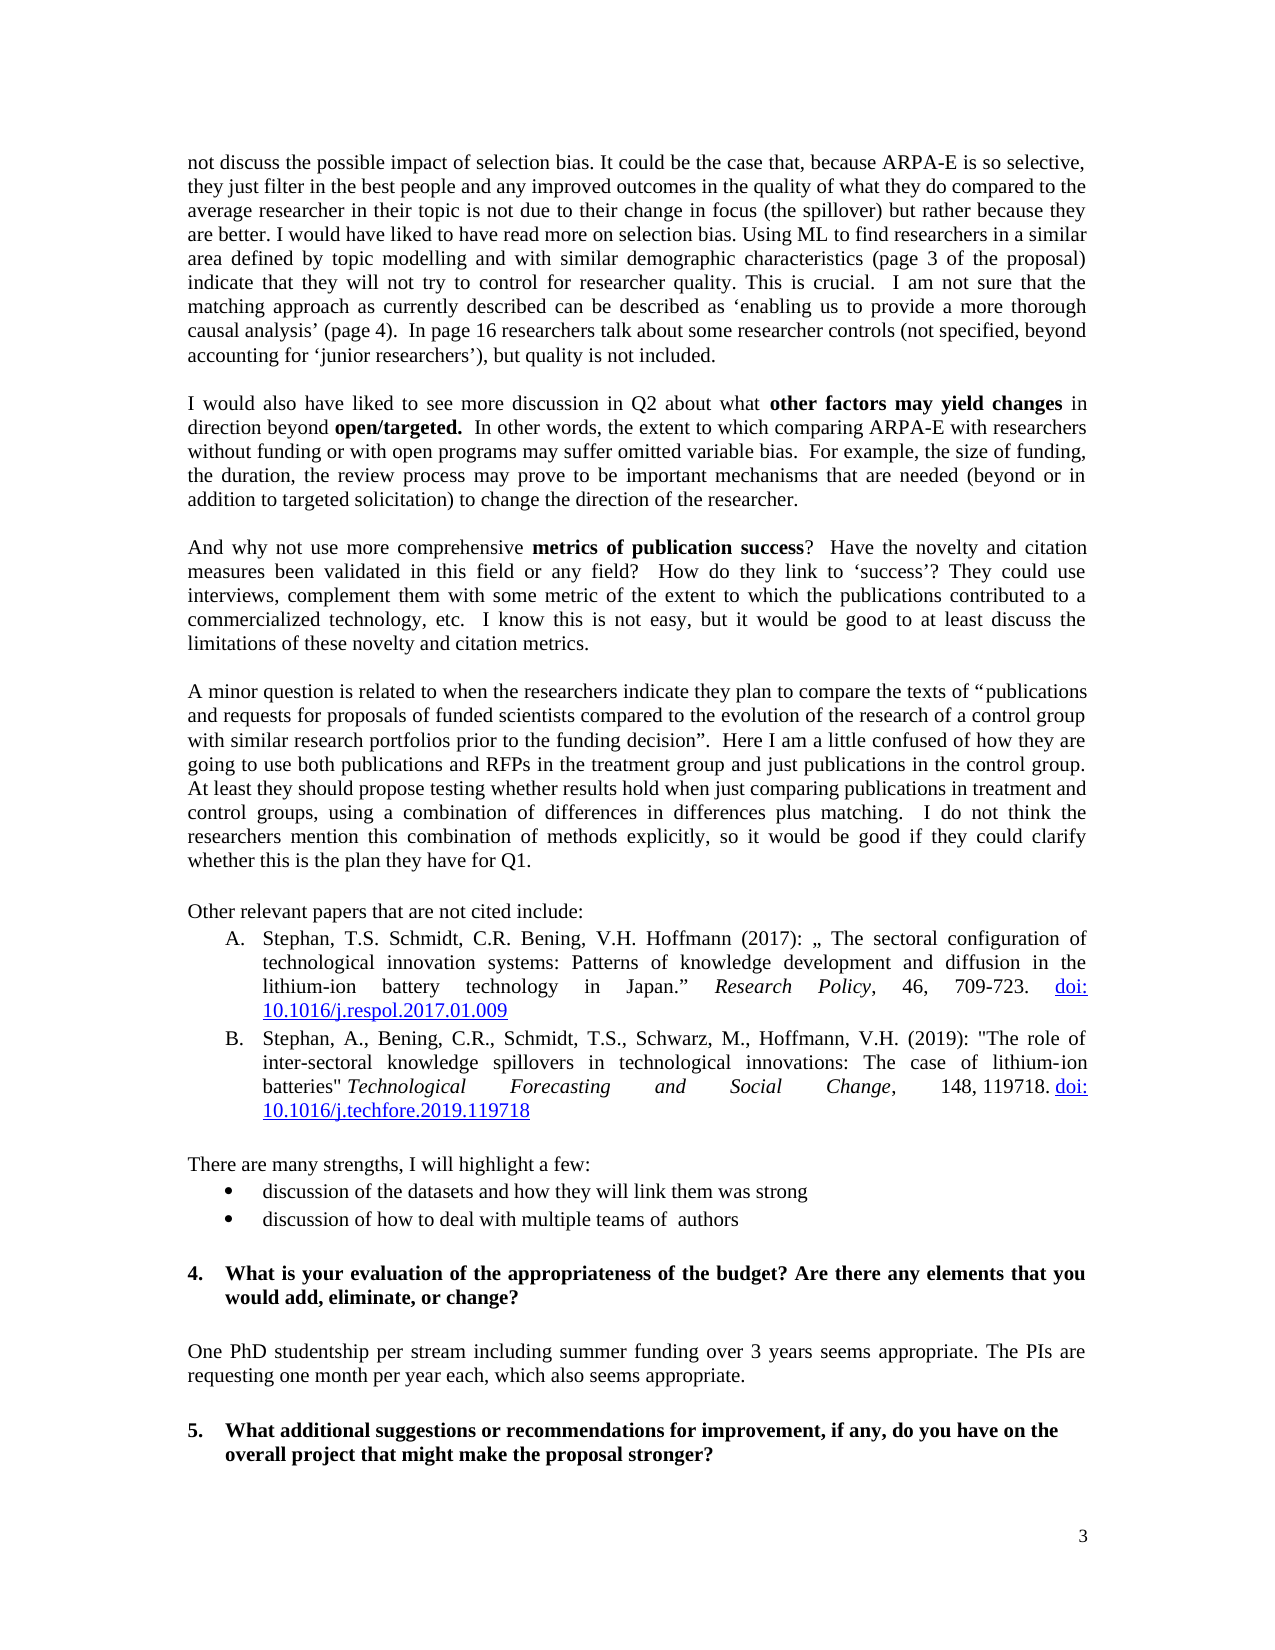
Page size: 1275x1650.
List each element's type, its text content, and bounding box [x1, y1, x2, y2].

list Stephan, T.S. Schmidt, C.R. Bening, V.H. Hoffmann (2017): „ The sectoral configuration of technological innovation systems: Patterns of knowledge development and diffusion in the lithium-​ion battery technology in Japan.” Research Policy, 46, 709-​723. doi: 10.1016/j.respol.2017.01.009 [225, 926, 1087, 1022]
text And why not use more comprehensive metrics of publication success? Have the novelty and citation measures been validated in this field or any field? How do they link to ‘success’? They could use interviews, complement them with some metric of the extent to which the publications contributed to a commercialized technology, etc. I know this is not easy, but it would be good to at least discuss the limitations of these novelty and citation metrics. [187, 535, 1087, 655]
text Other relevant papers that are not cited include: [187, 899, 1087, 923]
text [187, 150, 1087, 367]
list What is your evaluation of the appropriateness of the budget? Are there any elements that you would add, eliminate, or change? [187, 1261, 1087, 1309]
list Stephan, A., Bening, C.R., Schmidt, T.S., Schwarz, M., Hoffmann, V.H. (2019): "The role of inter-​​sectoral knowledge spillovers in technological innovations: The case of lithium-​​ion batteries" Technological Forecasting and Social Change, 148, 119718. doi: 10.1016/j.techfore.2019.119718 [225, 1026, 1087, 1122]
list discussion of the datasets and how they will link them was strong [225, 1179, 1087, 1203]
text A minor question is related to when the researchers indicate they plan to compare the texts of “publications and requests for proposals of funded scientists compared to the evolution of the research of a control group with similar research portfolios prior to the funding decision”. Here I am a little confused of how they are going to use both publications and RFPs in the treatment group and just publications in the control group. At least they should propose testing whether results hold when just comparing publications in treatment and control groups, using a combination of differences in differences plus matching. I do not think the researchers mention this combination of methods explicitly, so it would be good if they could clarify whether this is the plan they have for Q1. [187, 679, 1087, 872]
list discussion of how to deal with multiple teams of authors [225, 1207, 1087, 1231]
text There are many strengths, I will highlight a few: [187, 1152, 1087, 1176]
list What additional suggestions or recommendations for improvement, if any, do you have on the overall project that might make the proposal stronger? [187, 1418, 1087, 1466]
text One PhD studentship per stream including summer funding over 3 years seems appropriate. The PIs are requesting one month per year each, which also seems appropriate. [187, 1339, 1087, 1387]
text I would also have liked to see more discussion in Q2 about what other factors may yield changes in direction beyond open/targeted. In other words, the extent to which comparing ARPA-E with researchers without funding or with open programs may suffer omitted variable bias. For example, the size of funding, the duration, the review process may prove to be important mechanisms that are needed (beyond or in addition to targeted solicitation) to change the direction of the researcher. [187, 391, 1087, 511]
